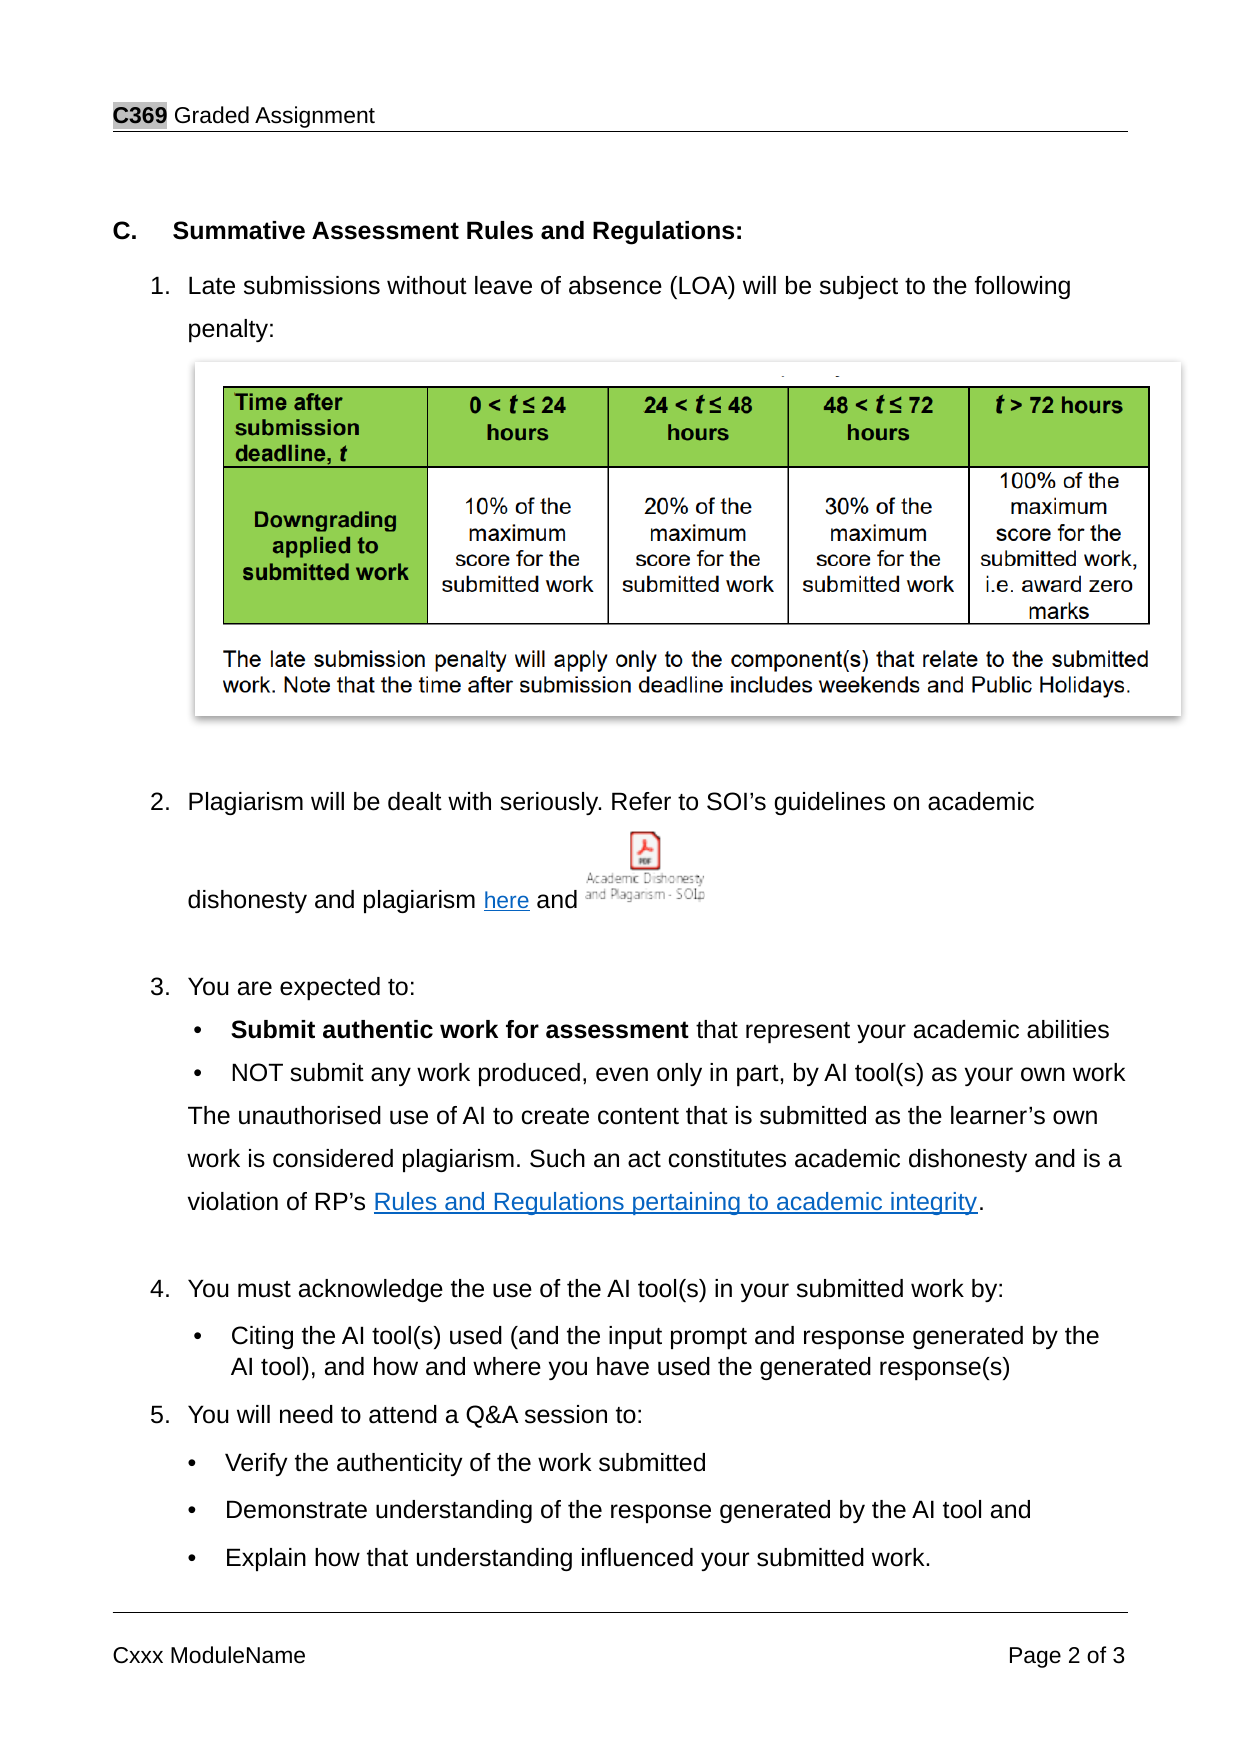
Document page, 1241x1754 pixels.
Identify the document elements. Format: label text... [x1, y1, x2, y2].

list NOT submit any work produced, even only in part, by AI tool(s) as your own work [193, 1058, 1128, 1087]
list Demonstrate understanding of the response generated by the AI tool and [187, 1496, 1128, 1524]
list Verify the authenticity of the work submitted [187, 1448, 1128, 1477]
list You will need to attend a Q&A session to: [150, 1400, 1128, 1429]
list Explain how that understanding influenced your submitted work. [187, 1543, 1128, 1572]
list Submit authentic work for assessment that represent your academic abilities [193, 1015, 1128, 1044]
list The unauthorised use of AI to create content that is submitted as the learner’s own work is considered plagiarism. Such an act constitutes academic dishonesty and is a violation of RP’s Rules and Regulations pertaining to academic integrity. [187, 1101, 1128, 1216]
list Citing the AI tool(s) used (and the input prompt and response generated by the AI tool), and how and where you have used the generated response(s) [193, 1321, 1128, 1381]
list Plagiarism will be dealt with seriously. Refer to SOI’s guidelines on academic dishonesty and plagiarism here and [150, 787, 1128, 914]
list Late submissions without leave of absence (LOA) will be subject to the following penalty: [150, 271, 1128, 343]
subtitle Summative Assessment Rules and Regulations: [112, 216, 1128, 244]
picture [209, 376, 1166, 702]
list You must acknowledge the use of the AI tool(s) in your submitted work by: [150, 1274, 1128, 1302]
list You are expected to: [150, 972, 1128, 1001]
